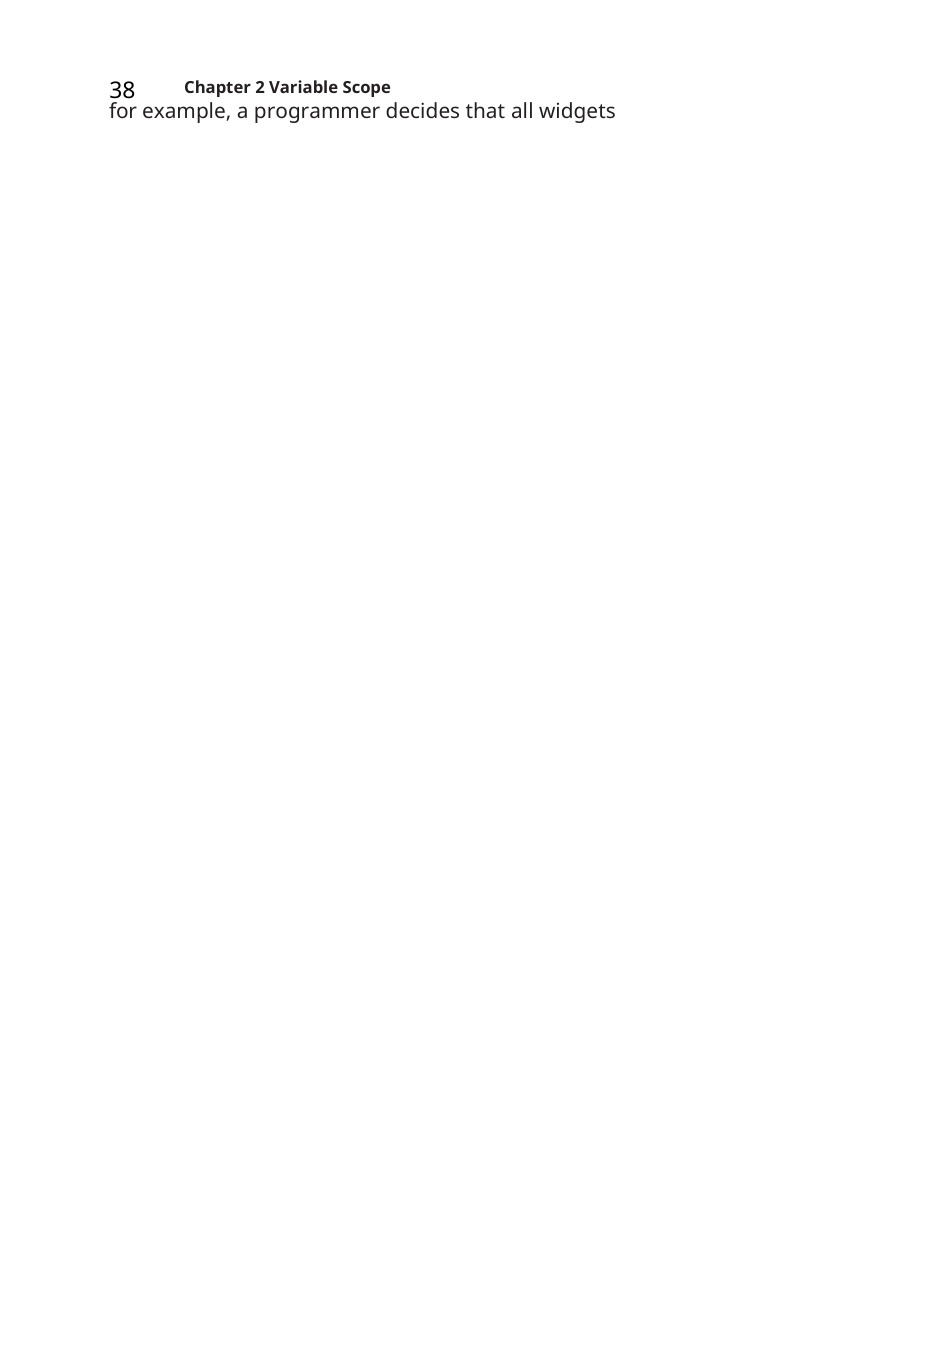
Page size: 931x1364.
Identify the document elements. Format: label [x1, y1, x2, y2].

text [109, 96, 820, 124]
